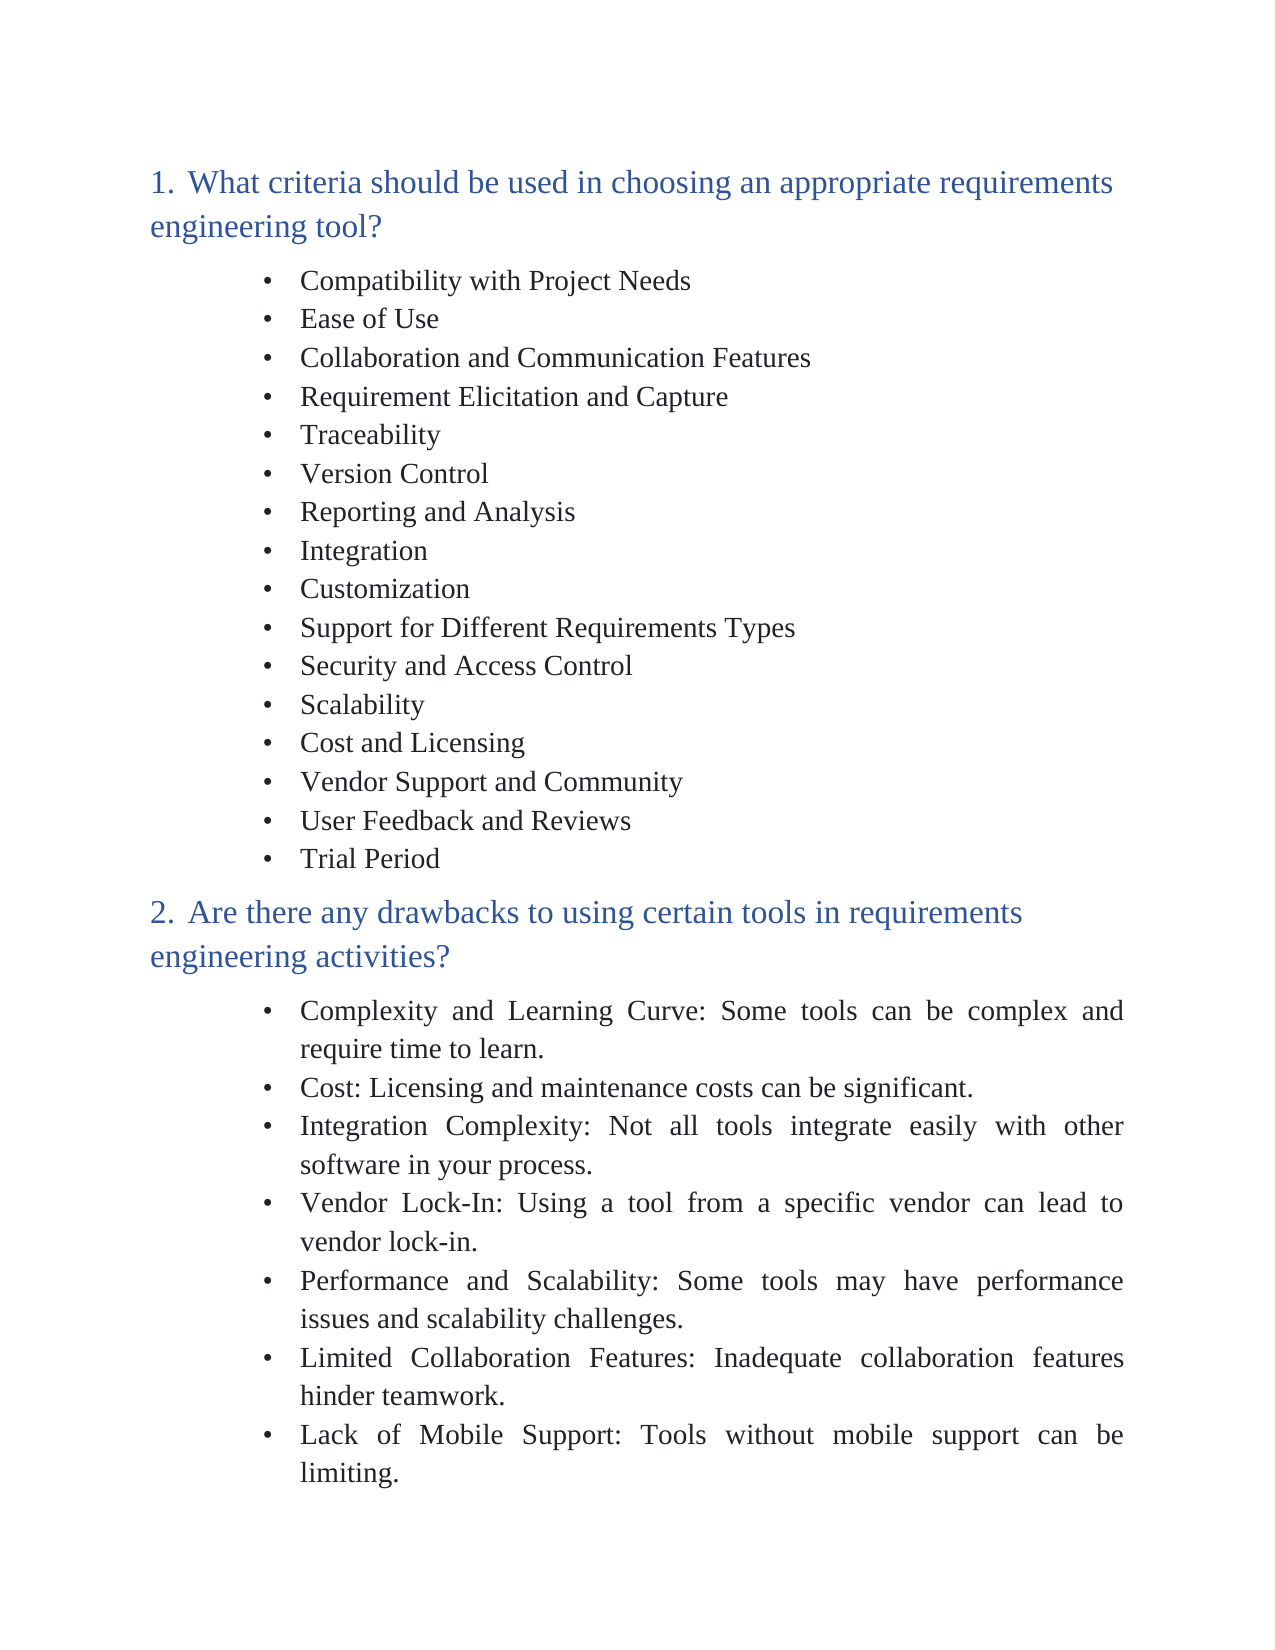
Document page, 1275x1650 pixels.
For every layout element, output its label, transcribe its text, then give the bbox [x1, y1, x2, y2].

list Reporting and Analysis [262, 494, 1125, 528]
subtitle Are there any drawbacks to using certain tools in requirements engineering activities? [150, 892, 1125, 975]
list Cost: Licensing and maintenance costs can be significant. [262, 1070, 1125, 1103]
list Cost and Licensing [262, 726, 1125, 759]
list User Feedback and Reviews [262, 803, 1125, 836]
list Integration [262, 533, 1125, 566]
list Security and Access Control [262, 648, 1125, 682]
list Customization [262, 571, 1125, 605]
list Trial Period [262, 841, 1125, 875]
subtitle What criteria should be used in choosing an appropriate requirements engineering tool? [150, 162, 1125, 245]
list Lack of Mobile Support: Tools without mobile support can be limiting. [262, 1417, 1125, 1489]
list Support for Different Requirements Types [262, 610, 1125, 643]
list Integration Complexity: Not all tools integrate easily with other software in your process. [262, 1108, 1125, 1181]
list Vendor Lock-In: Using a tool from a specific vendor can lead to vendor lock-in. [262, 1186, 1125, 1258]
list Vendor Support and Community [262, 764, 1125, 798]
list Ease of Use [262, 302, 1125, 335]
list Collaboration and Communication Features [262, 340, 1125, 374]
list Requirement Elicitation and Capture [262, 379, 1125, 412]
list Limited Collaboration Features: Inadequate collaboration features hinder teamwork. [262, 1340, 1125, 1412]
list Scalability [262, 687, 1125, 721]
list Performance and Scalability: Some tools may have performance issues and scalability challenges. [262, 1263, 1125, 1335]
list Version Control [262, 456, 1125, 489]
list Traceability [262, 417, 1125, 451]
list Complexity and Learning Curve: Some tools can be complex and require time to learn. [262, 993, 1125, 1065]
list Compatibility with Project Needs [262, 263, 1125, 297]
